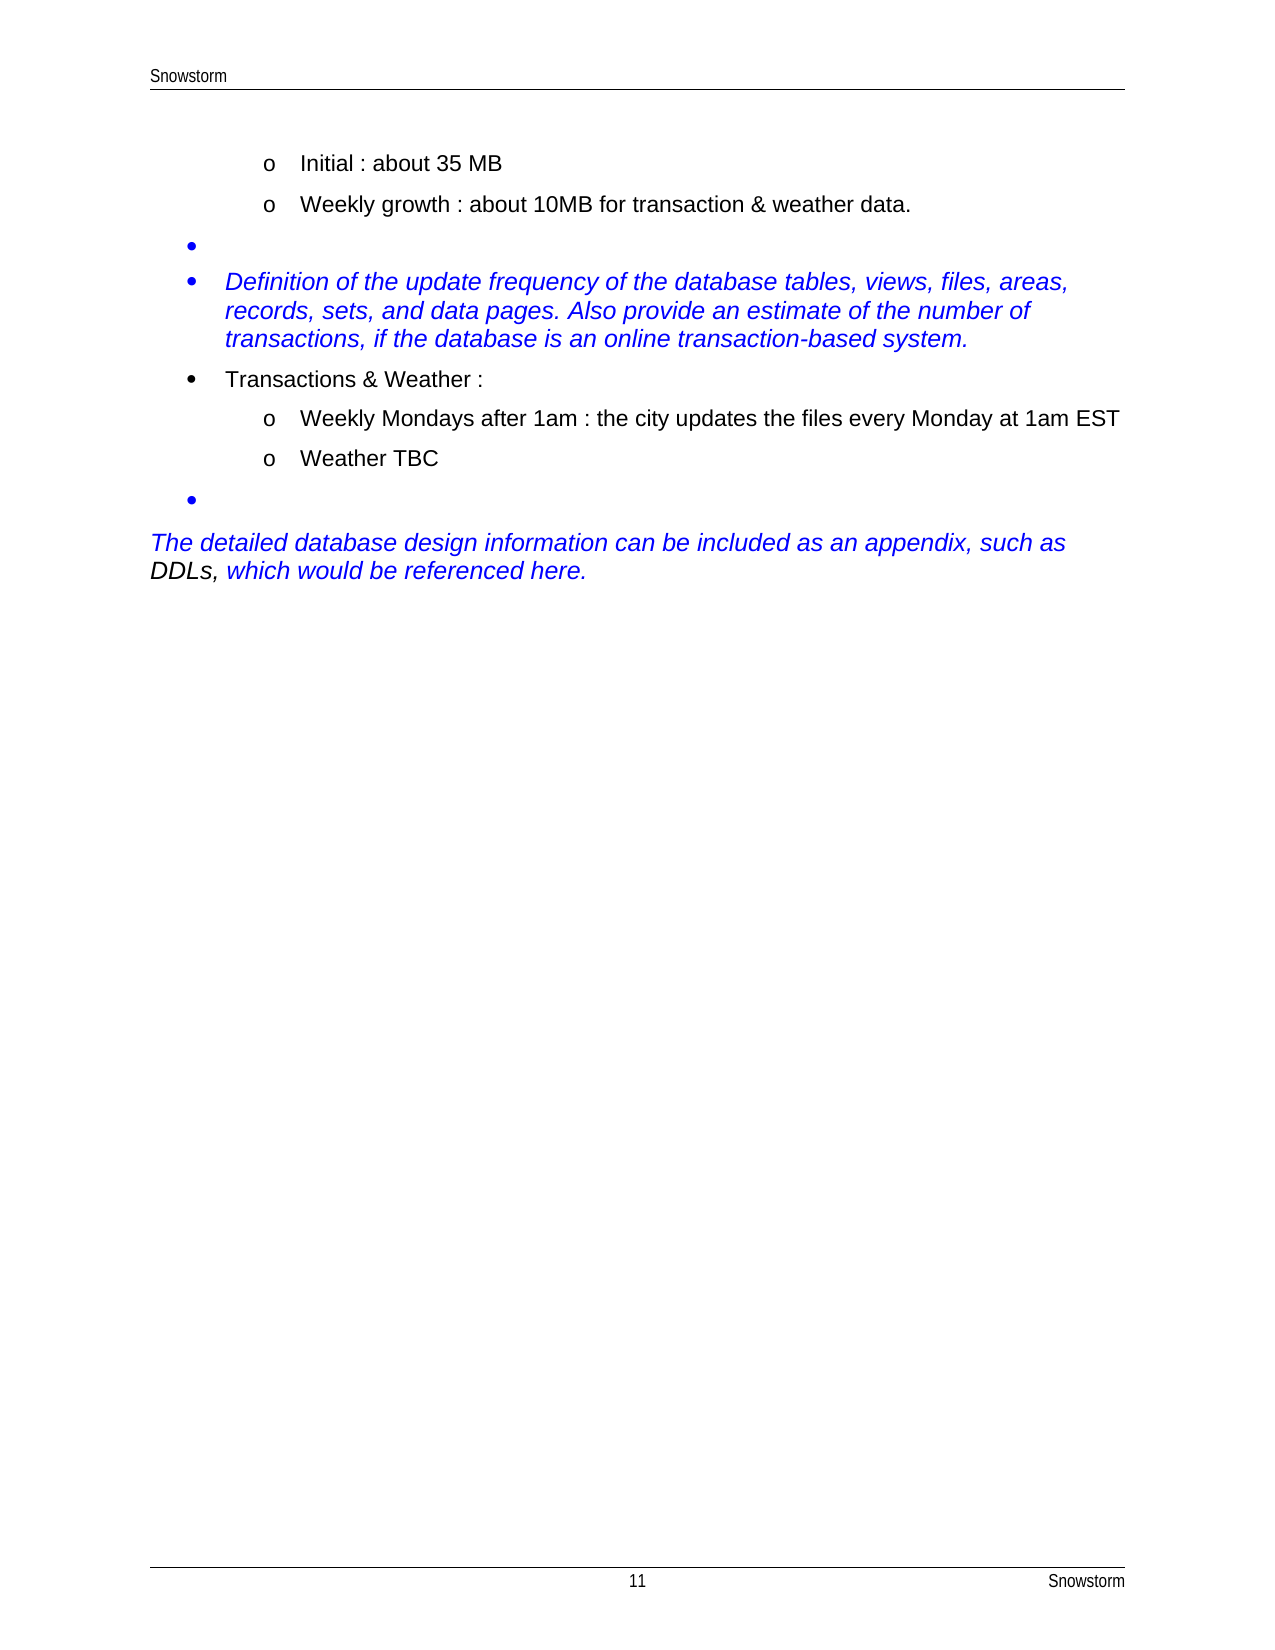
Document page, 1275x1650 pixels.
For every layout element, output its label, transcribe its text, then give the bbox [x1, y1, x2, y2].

list Weekly growth : about 10MB for transaction & weather data. [262, 191, 1125, 219]
text The detailed database design information can be included as an appendix, such as DDLs, which would be referenced here. [150, 527, 1125, 585]
list Definition of the update frequency of the database tables, views, files, areas, records, sets, and data pages. Also provide an estimate of the number of transactions, if the database is an online transaction-based system. [187, 267, 1125, 353]
list Initial : about 35 MB [262, 150, 1125, 178]
list Transactions & Weather : [187, 366, 1125, 392]
list Weather TBC [262, 445, 1125, 474]
list Weekly Mondays after 1am : the city updates the files every Monday at 1am EST [262, 404, 1125, 433]
